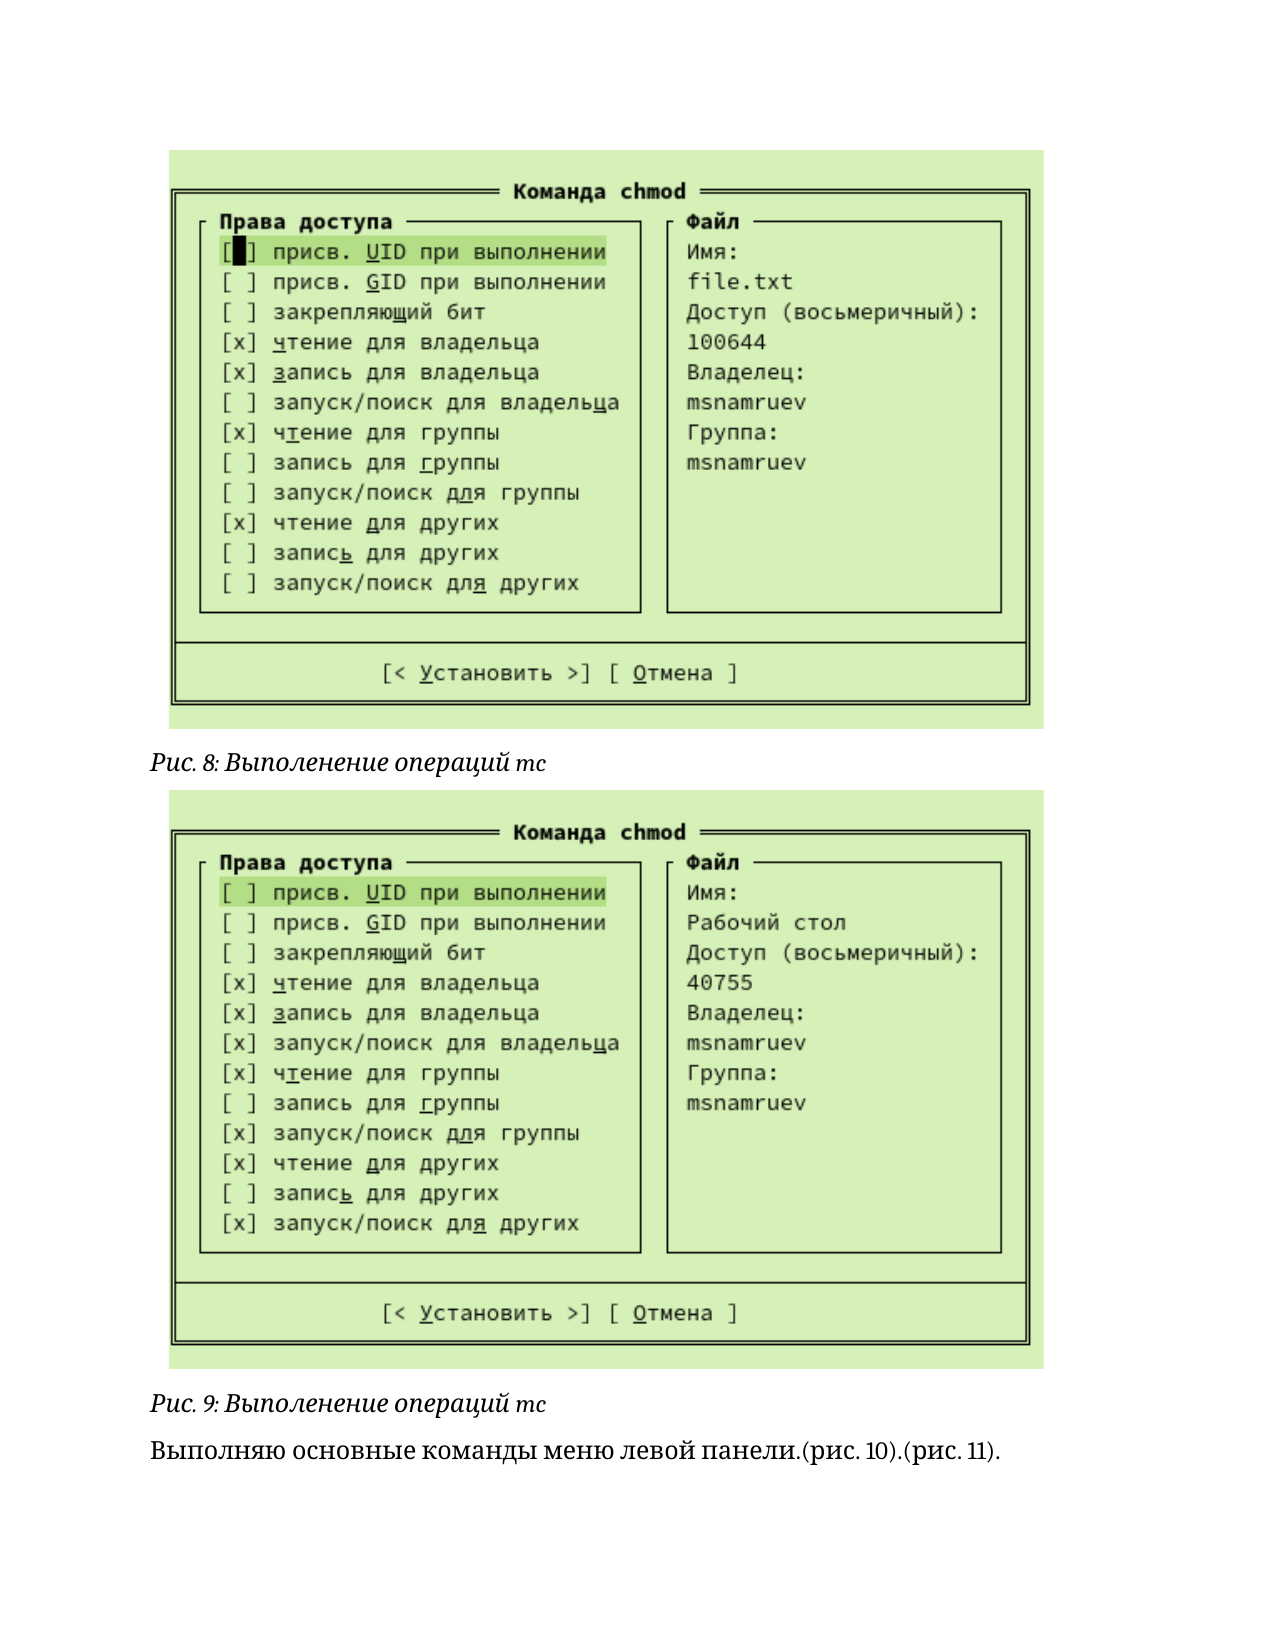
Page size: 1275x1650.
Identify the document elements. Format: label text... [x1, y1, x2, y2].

text Рис. 9: Выполенение операций mc [150, 1389, 1125, 1418]
picture [168, 790, 1044, 1369]
text Выполняю основные команды меню левой панели.(рис. 10).(рис. 11). [150, 1437, 1125, 1466]
text Рис. 8: Выполенение операций mc [150, 749, 1125, 778]
picture [168, 150, 1044, 729]
